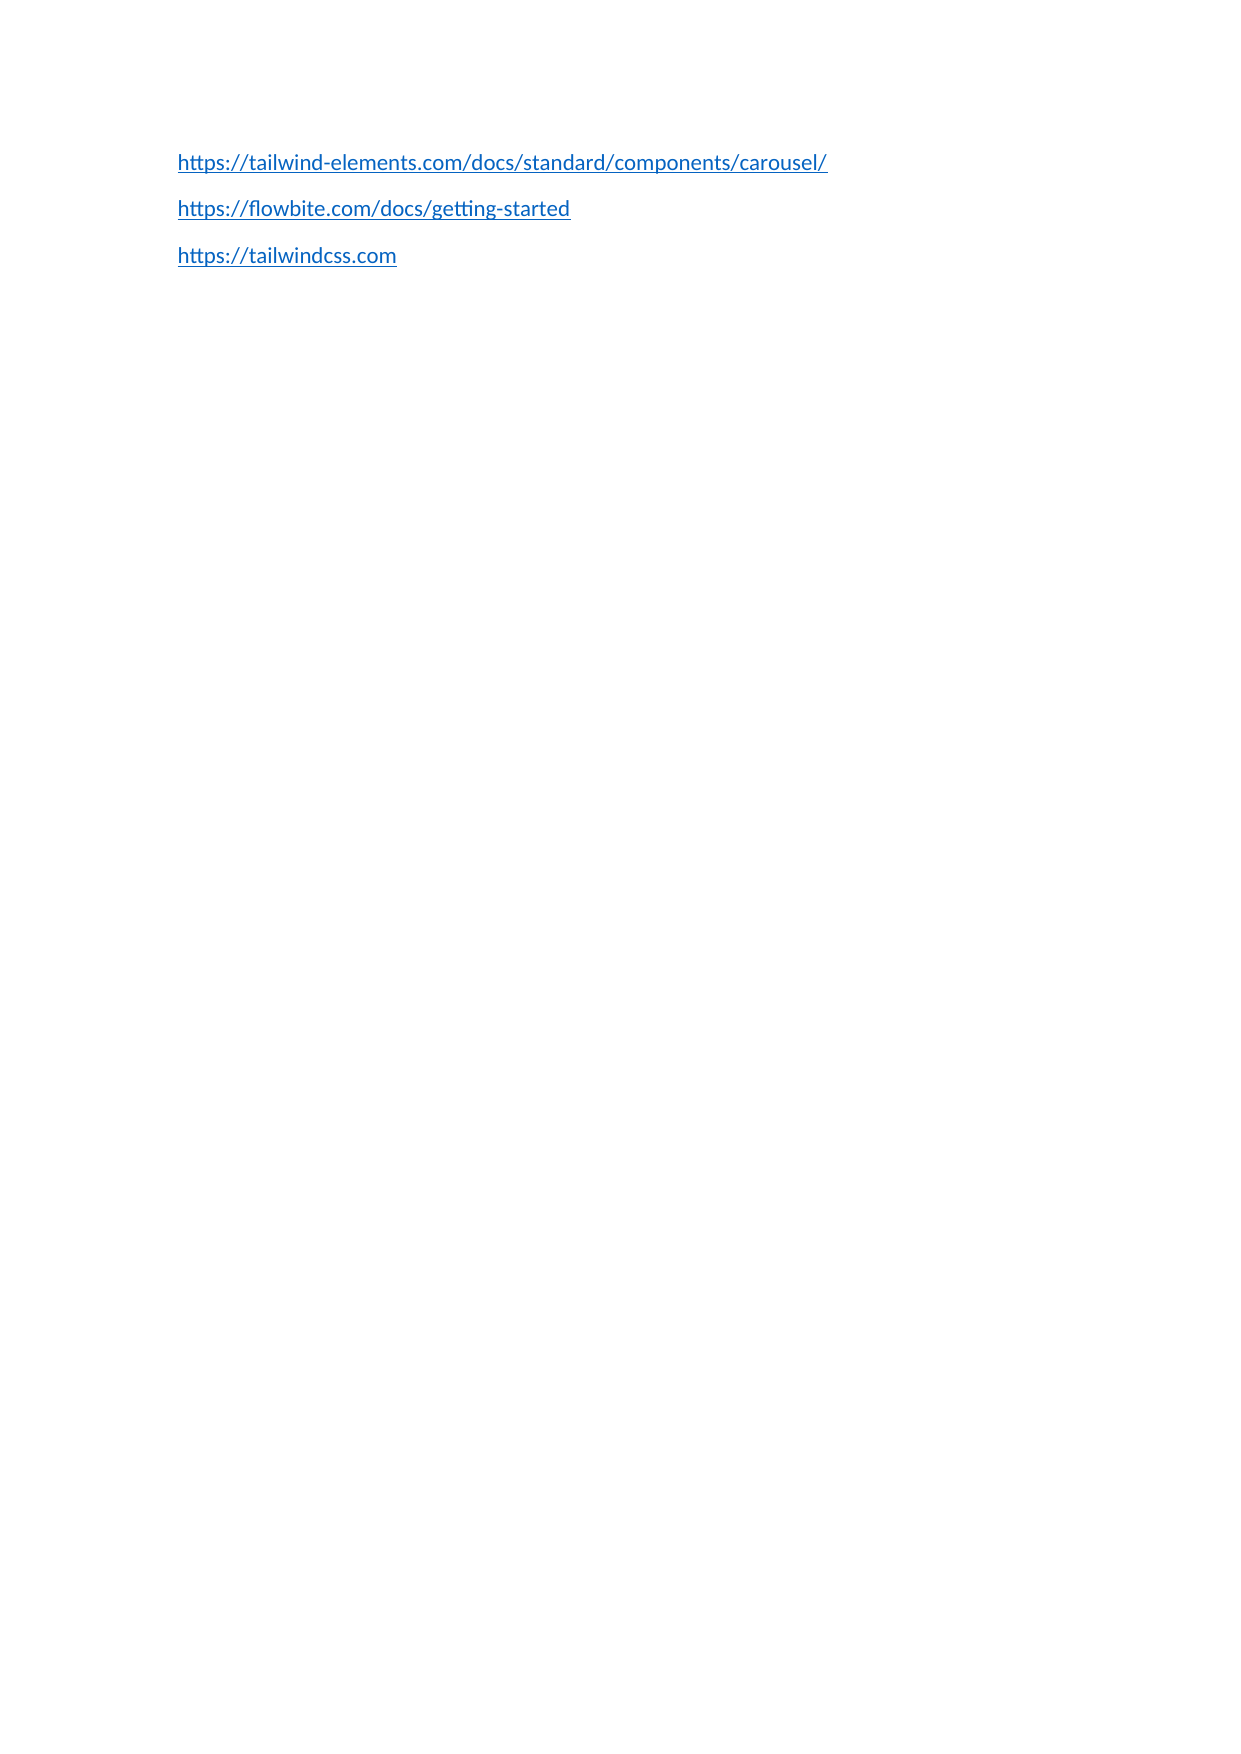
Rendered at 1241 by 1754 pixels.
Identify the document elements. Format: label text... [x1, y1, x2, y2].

text https://tailwind-elements.com/docs/standard/components/carousel/ [177, 148, 1063, 176]
text https://flowbite.com/docs/getting-started [177, 194, 1063, 222]
text https://tailwindcss.com [177, 241, 1063, 269]
